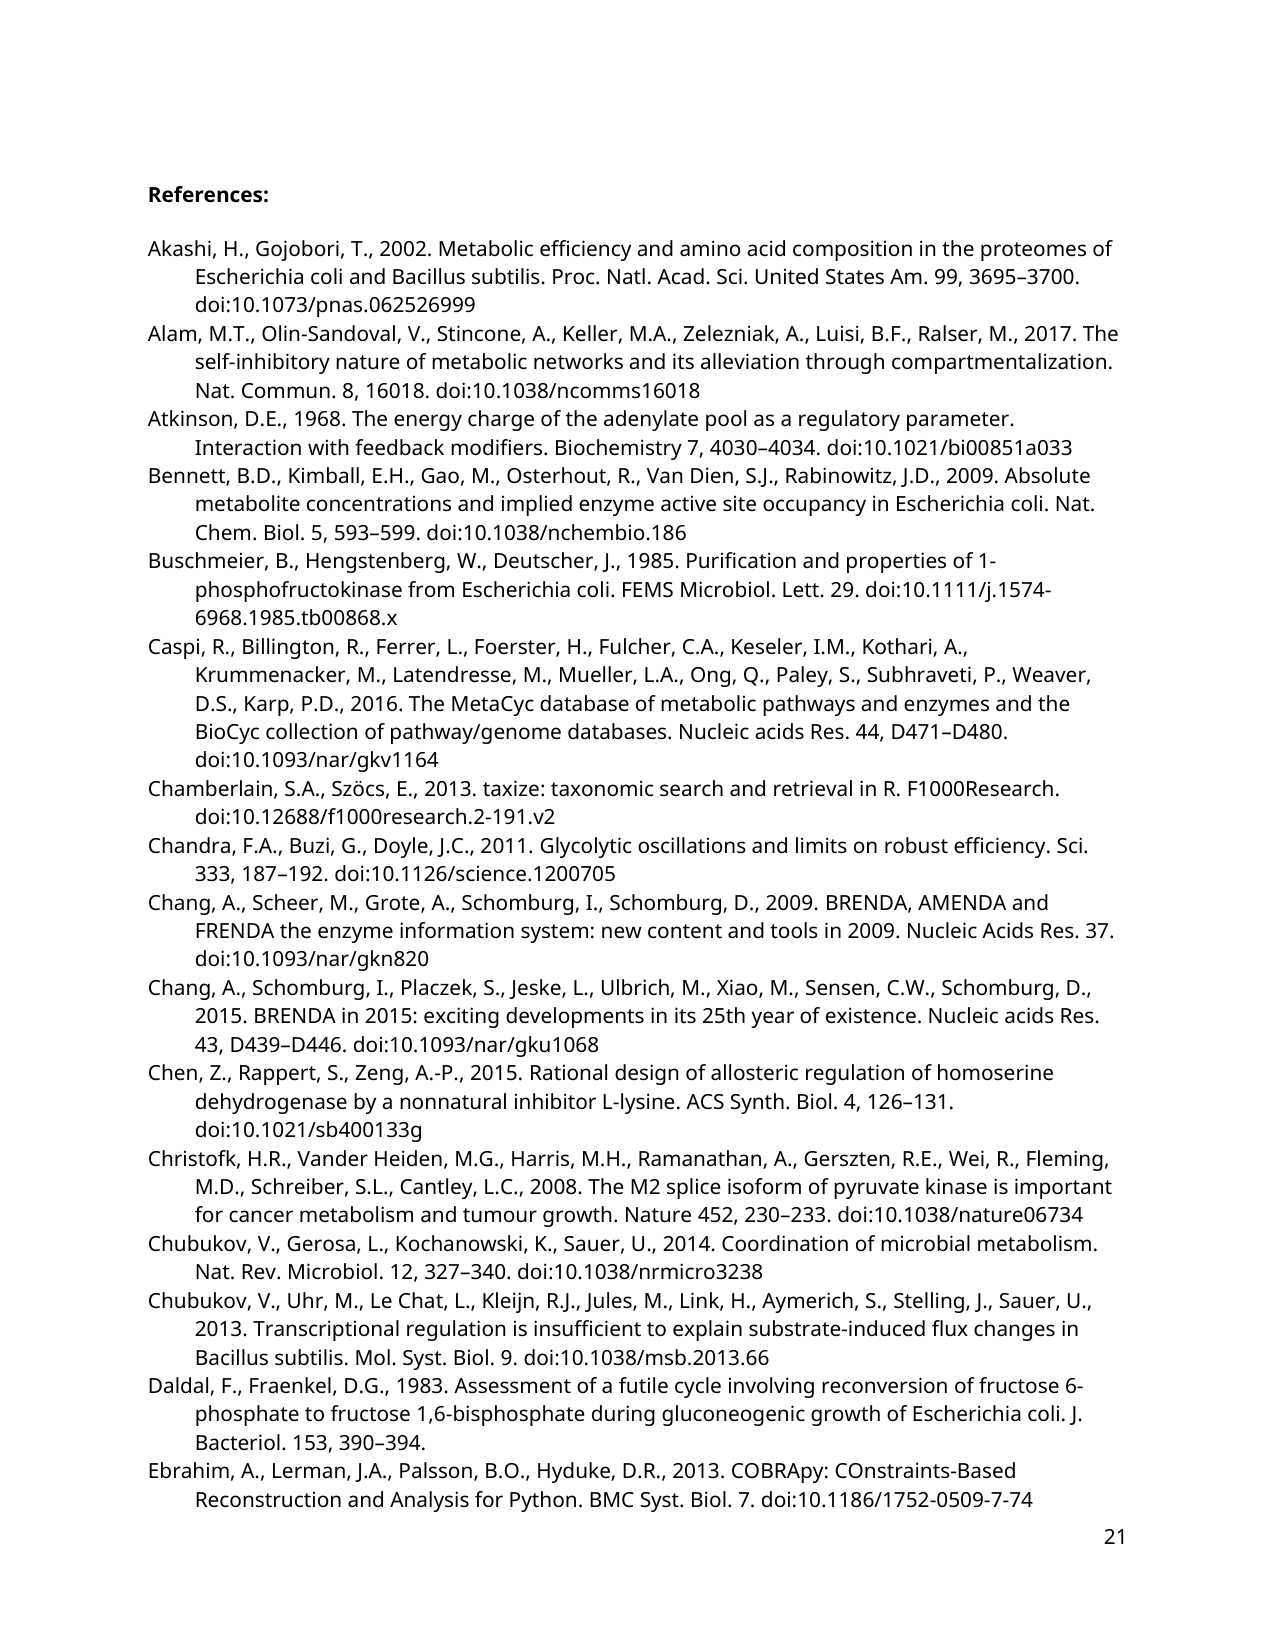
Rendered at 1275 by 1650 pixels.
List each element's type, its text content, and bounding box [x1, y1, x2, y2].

text Chang, A., Schomburg, I., Placzek, S., Jeske, L., Ulbrich, M., Xiao, M., Sensen, C.W., Schomburg, D., 2015. BRENDA in 2015: exciting developments in its 25th year of existence. Nucleic acids Res. 43, D439–D446. doi:10.1093/nar/gku1068 [148, 973, 1127, 1058]
text Daldal, F., Fraenkel, D.G., 1983. Assessment of a futile cycle involving reconversion of fructose 6-phosphate to fructose 1,6-bisphosphate during gluconeogenic growth of Escherichia coli. J. Bacteriol. 153, 390–394. [148, 1371, 1127, 1456]
text Chubukov, V., Gerosa, L., Kochanowski, K., Sauer, U., 2014. Coordination of microbial metabolism. Nat. Rev. Microbiol. 12, 327–340. doi:10.1038/nrmicro3238 [148, 1229, 1127, 1286]
text Ebrahim, A., Lerman, J.A., Palsson, B.O., Hyduke, D.R., 2013. COBRApy: COnstraints-Based Reconstruction and Analysis for Python. BMC Syst. Biol. 7. doi:10.1186/1752-0509-7-74 [148, 1456, 1127, 1513]
text Atkinson, D.E., 1968. The energy charge of the adenylate pool as a regulatory parameter. Interaction with feedback modifiers. Biochemistry 7, 4030–4034. doi:10.1021/bi00851a033 [148, 404, 1127, 461]
text Caspi, R., Billington, R., Ferrer, L., Foerster, H., Fulcher, C.A., Keseler, I.M., Kothari, A., Krummenacker, M., Latendresse, M., Mueller, L.A., Ong, Q., Paley, S., Subhraveti, P., Weaver, D.S., Karp, P.D., 2016. The MetaCyc database of metabolic pathways and enzymes and the BioCyc collection of pathway/genome databases. Nucleic acids Res. 44, D471–D480. doi:10.1093/nar/gkv1164 [148, 632, 1127, 774]
text Chamberlain, S.A., Szöcs, E., 2013. taxize: taxonomic search and retrieval in R. F1000Research. doi:10.12688/f1000research.2-191.v2 [148, 774, 1127, 831]
text Buschmeier, B., Hengstenberg, W., Deutscher, J., 1985. Purification and properties of 1-phosphofructokinase from Escherichia coli. FEMS Microbiol. Lett. 29. doi:10.1111/j.1574-6968.1985.tb00868.x [148, 546, 1127, 632]
text Bennett, B.D., Kimball, E.H., Gao, M., Osterhout, R., Van Dien, S.J., Rabinowitz, J.D., 2009. Absolute metabolite concentrations and implied enzyme active site occupancy in Escherichia coli. Nat. Chem. Biol. 5, 593–599. doi:10.1038/nchembio.186 [148, 461, 1127, 546]
text Chandra, F.A., Buzi, G., Doyle, J.C., 2011. Glycolytic oscillations and limits on robust efficiency. Sci. 333, 187–192. doi:10.1126/science.1200705 [148, 831, 1127, 888]
text Akashi, H., Gojobori, T., 2002. Metabolic efficiency and amino acid composition in the proteomes of Escherichia coli and Bacillus subtilis. Proc. Natl. Acad. Sci. United States Am. 99, 3695–3700. doi:10.1073/pnas.062526999 [148, 234, 1127, 319]
text Chubukov, V., Uhr, M., Le Chat, L., Kleijn, R.J., Jules, M., Link, H., Aymerich, S., Stelling, J., Sauer, U., 2013. Transcriptional regulation is insufficient to explain substrate-induced flux changes in Bacillus subtilis. Mol. Syst. Biol. 9. doi:10.1038/msb.2013.66 [148, 1286, 1127, 1371]
text References: [148, 180, 1127, 209]
text Christofk, H.R., Vander Heiden, M.G., Harris, M.H., Ramanathan, A., Gerszten, R.E., Wei, R., Fleming, M.D., Schreiber, S.L., Cantley, L.C., 2008. The M2 splice isoform of pyruvate kinase is important for cancer metabolism and tumour growth. Nature 452, 230–233. doi:10.1038/nature06734 [148, 1144, 1127, 1229]
text Chen, Z., Rappert, S., Zeng, A.-P., 2015. Rational design of allosteric regulation of homoserine dehydrogenase by a nonnatural inhibitor L-lysine. ACS Synth. Biol. 4, 126–131. doi:10.1021/sb400133g [148, 1058, 1127, 1144]
text Alam, M.T., Olin-Sandoval, V., Stincone, A., Keller, M.A., Zelezniak, A., Luisi, B.F., Ralser, M., 2017. The self-inhibitory nature of metabolic networks and its alleviation through compartmentalization. Nat. Commun. 8, 16018. doi:10.1038/ncomms16018 [148, 319, 1127, 404]
text Chang, A., Scheer, M., Grote, A., Schomburg, I., Schomburg, D., 2009. BRENDA, AMENDA and FRENDA the enzyme information system: new content and tools in 2009. Nucleic Acids Res. 37. doi:10.1093/nar/gkn820 [148, 888, 1127, 973]
